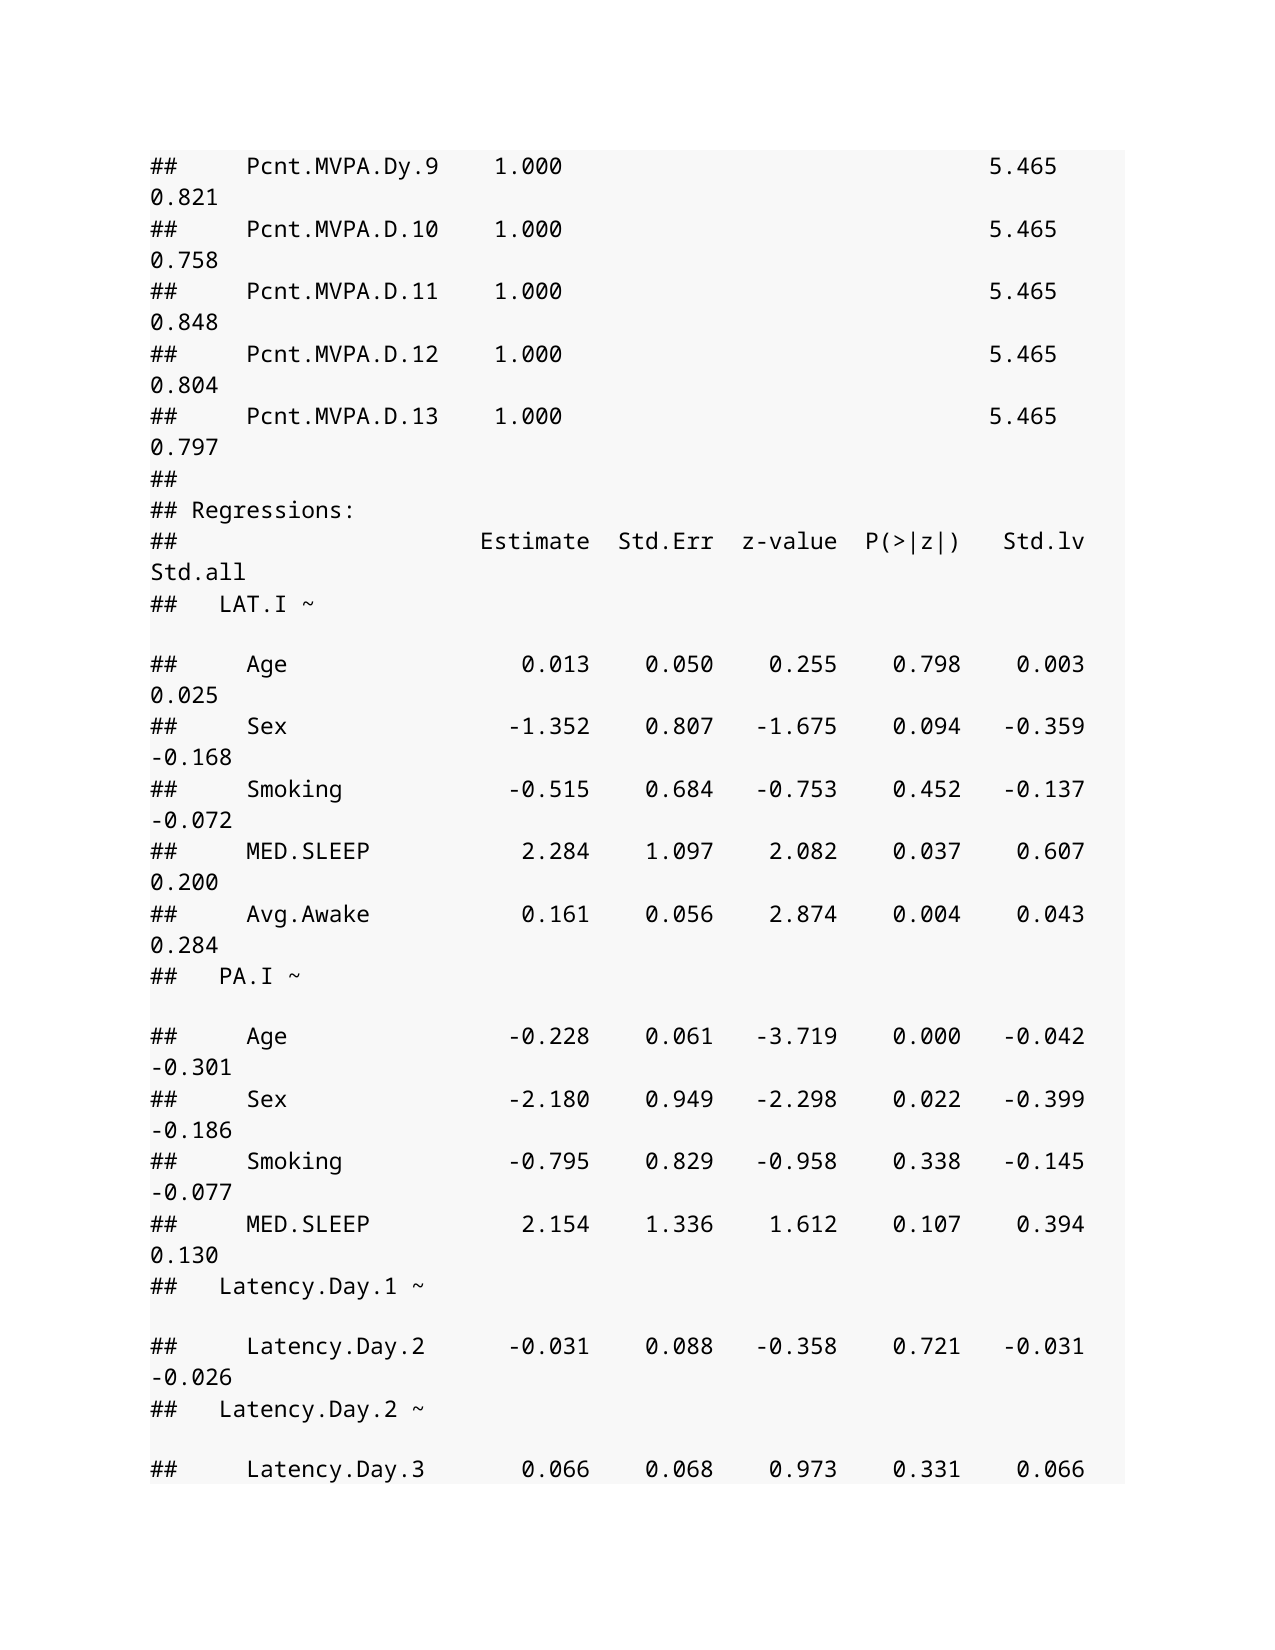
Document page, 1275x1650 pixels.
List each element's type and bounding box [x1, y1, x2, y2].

text [150, 150, 1125, 1484]
